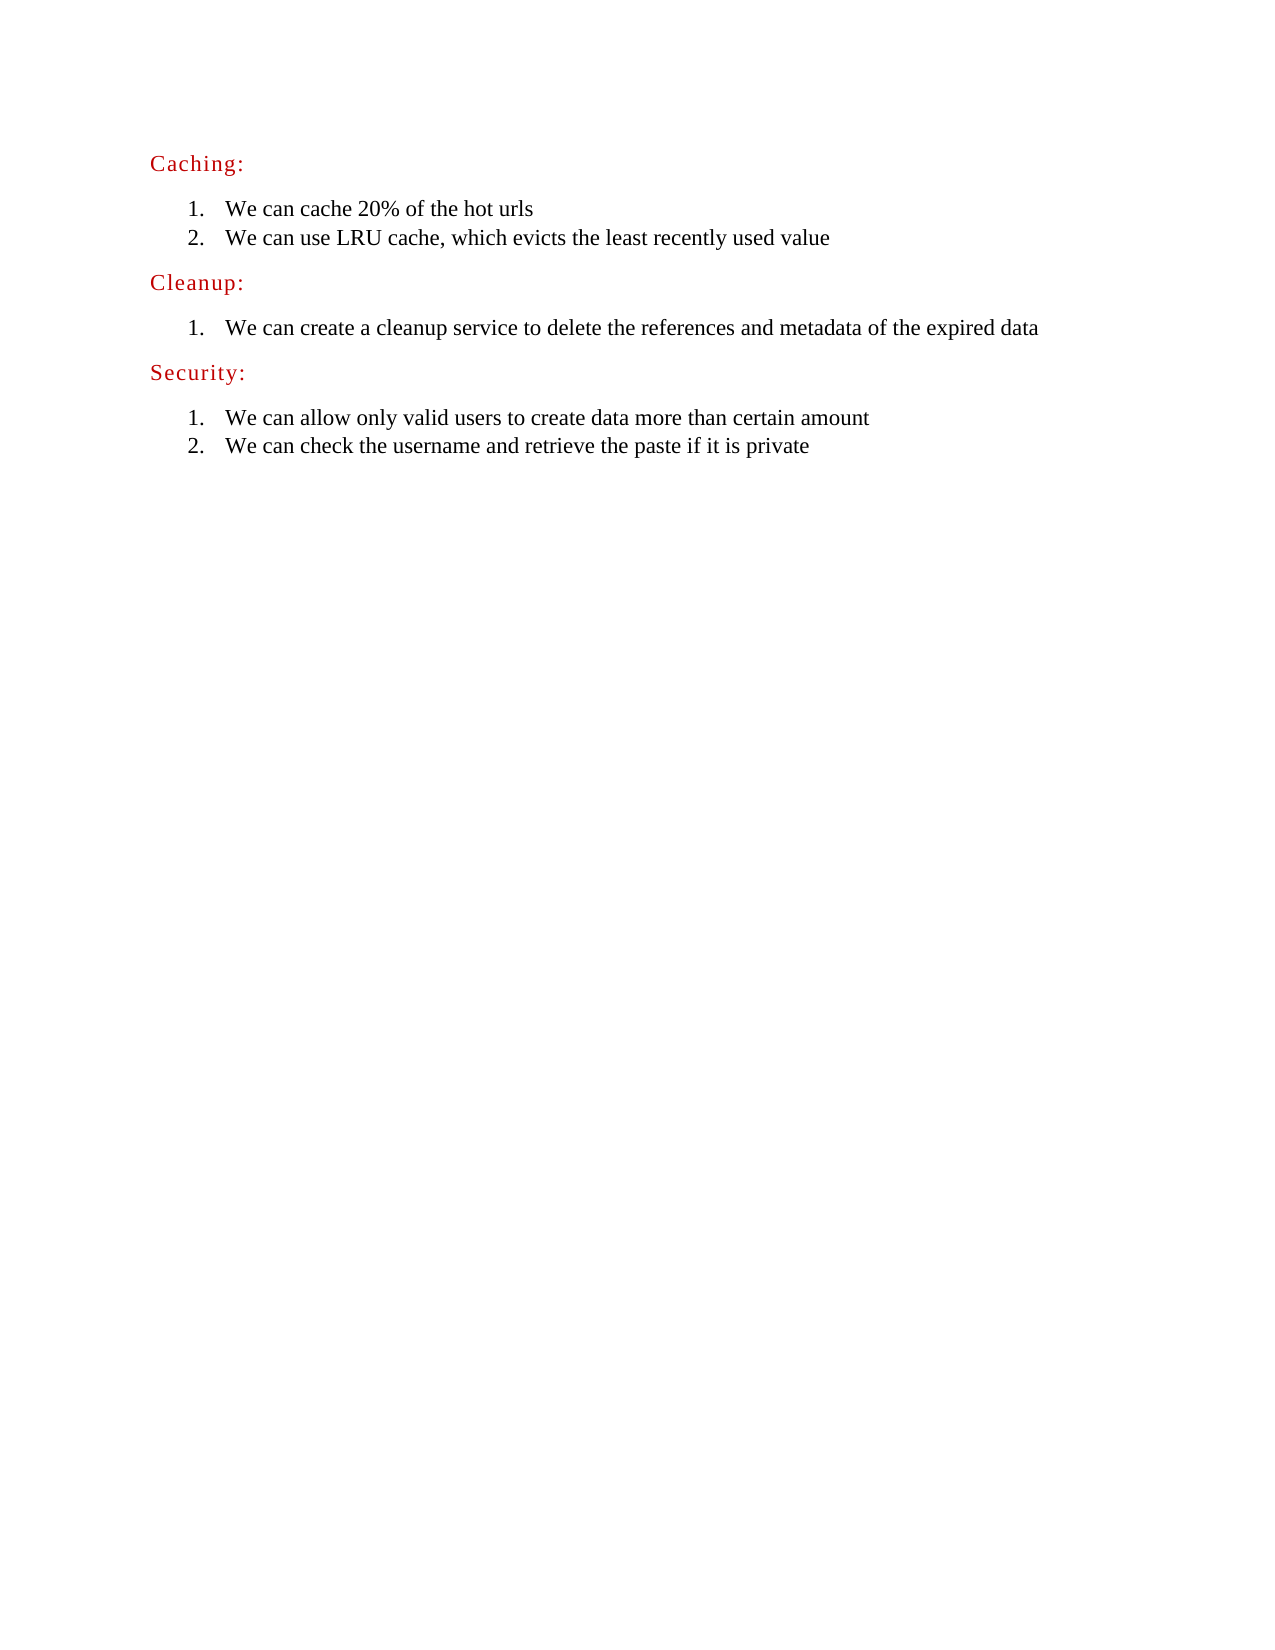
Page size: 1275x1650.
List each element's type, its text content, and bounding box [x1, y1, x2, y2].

list We can create a cleanup service to delete the references and metadata of the expired data [187, 314, 1125, 340]
subtitle Caching: [150, 150, 1125, 176]
list We can use LRU cache, which evicts the least recently used value [187, 223, 1125, 250]
subtitle Security: [150, 359, 1125, 385]
subtitle Cleanup: [150, 269, 1125, 295]
list We can allow only valid users to create data more than certain amount [187, 404, 1125, 430]
list We can cache 20% of the hot urls [187, 195, 1125, 221]
list We can check the username and retrieve the paste if it is private [187, 432, 1125, 459]
